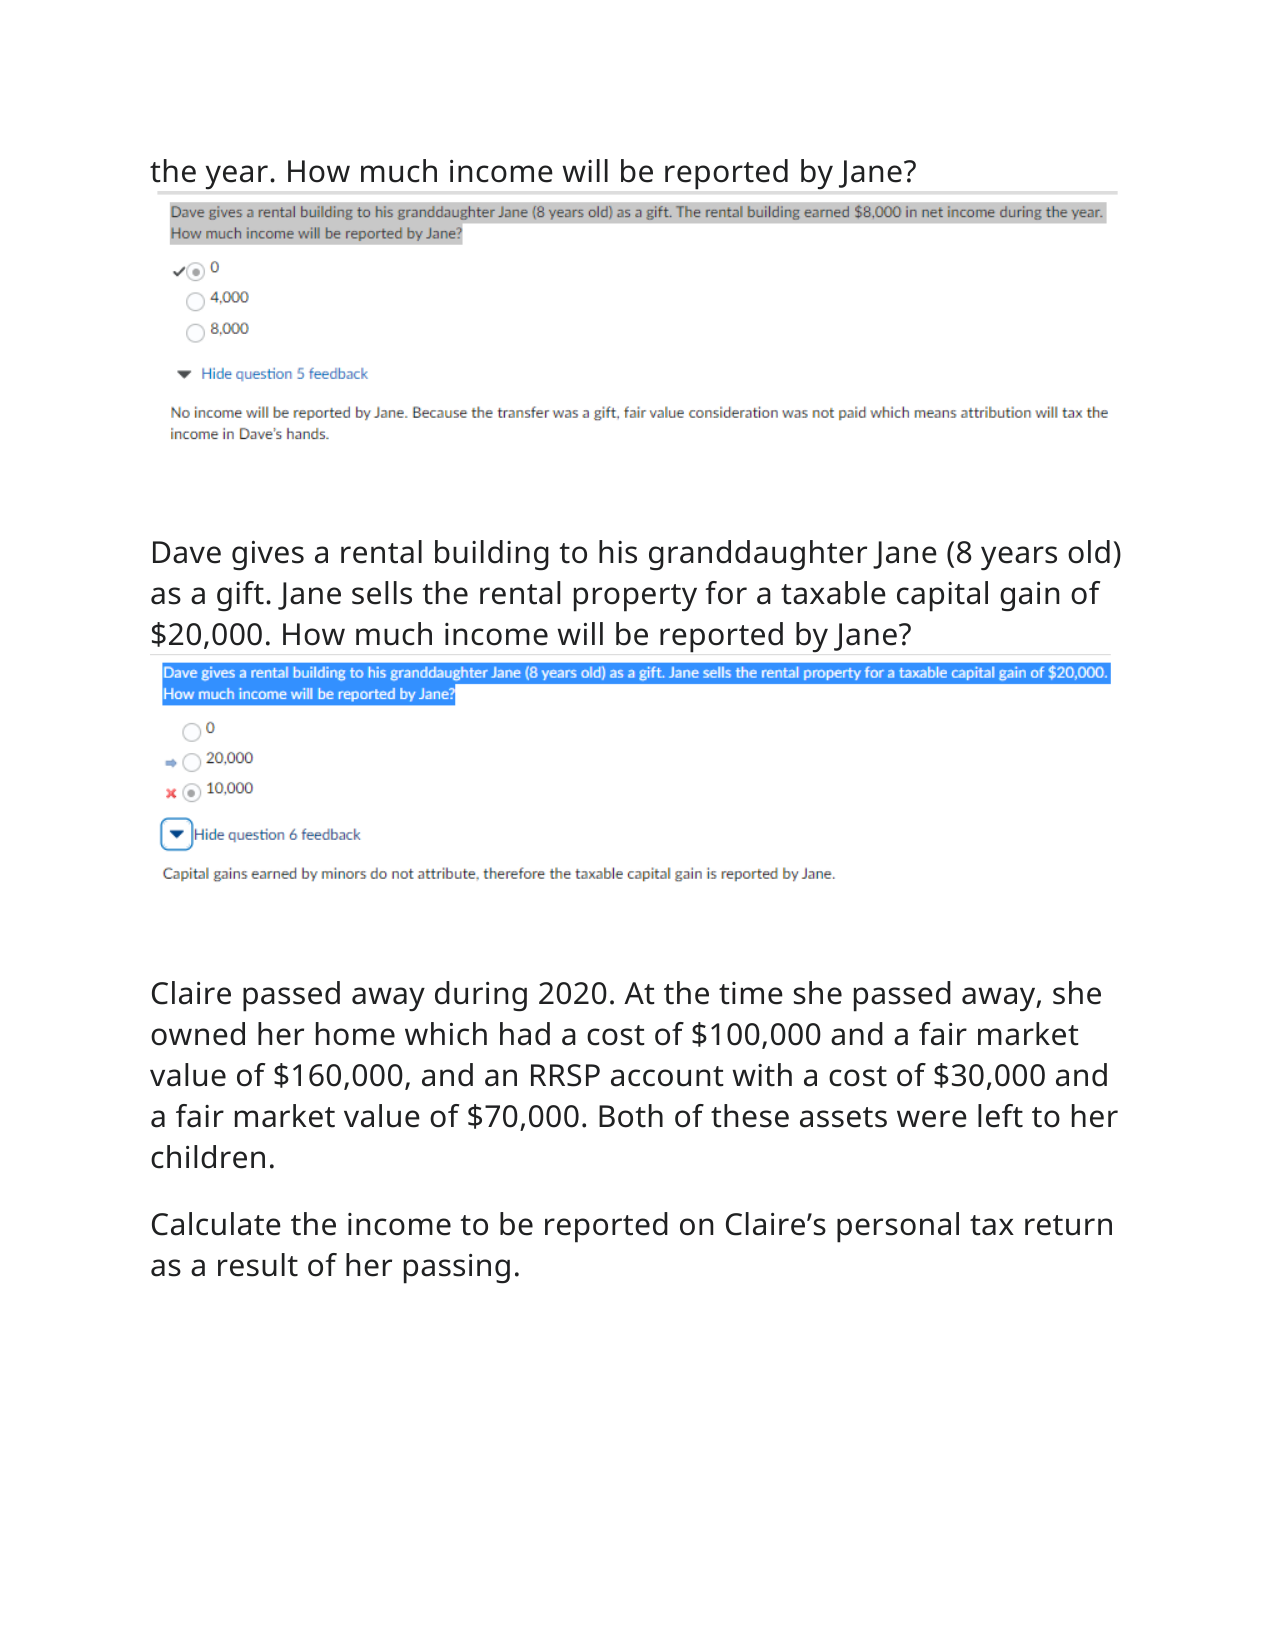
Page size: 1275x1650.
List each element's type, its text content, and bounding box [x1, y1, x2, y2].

text Claire passed away during 2020. At the time she passed away, she owned her home which had a cost of $100,000 and a fair market value of $160,000, and an RRSP account with a cost of $30,000 and a fair market value of $70,000. Both of these assets were left to her children. [150, 972, 1125, 1178]
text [150, 150, 1125, 452]
text Calculate the income to be reported on Claire’s personal tax return as a result of her passing. [150, 1203, 1125, 1285]
picture [150, 654, 1121, 894]
picture [150, 191, 1118, 453]
